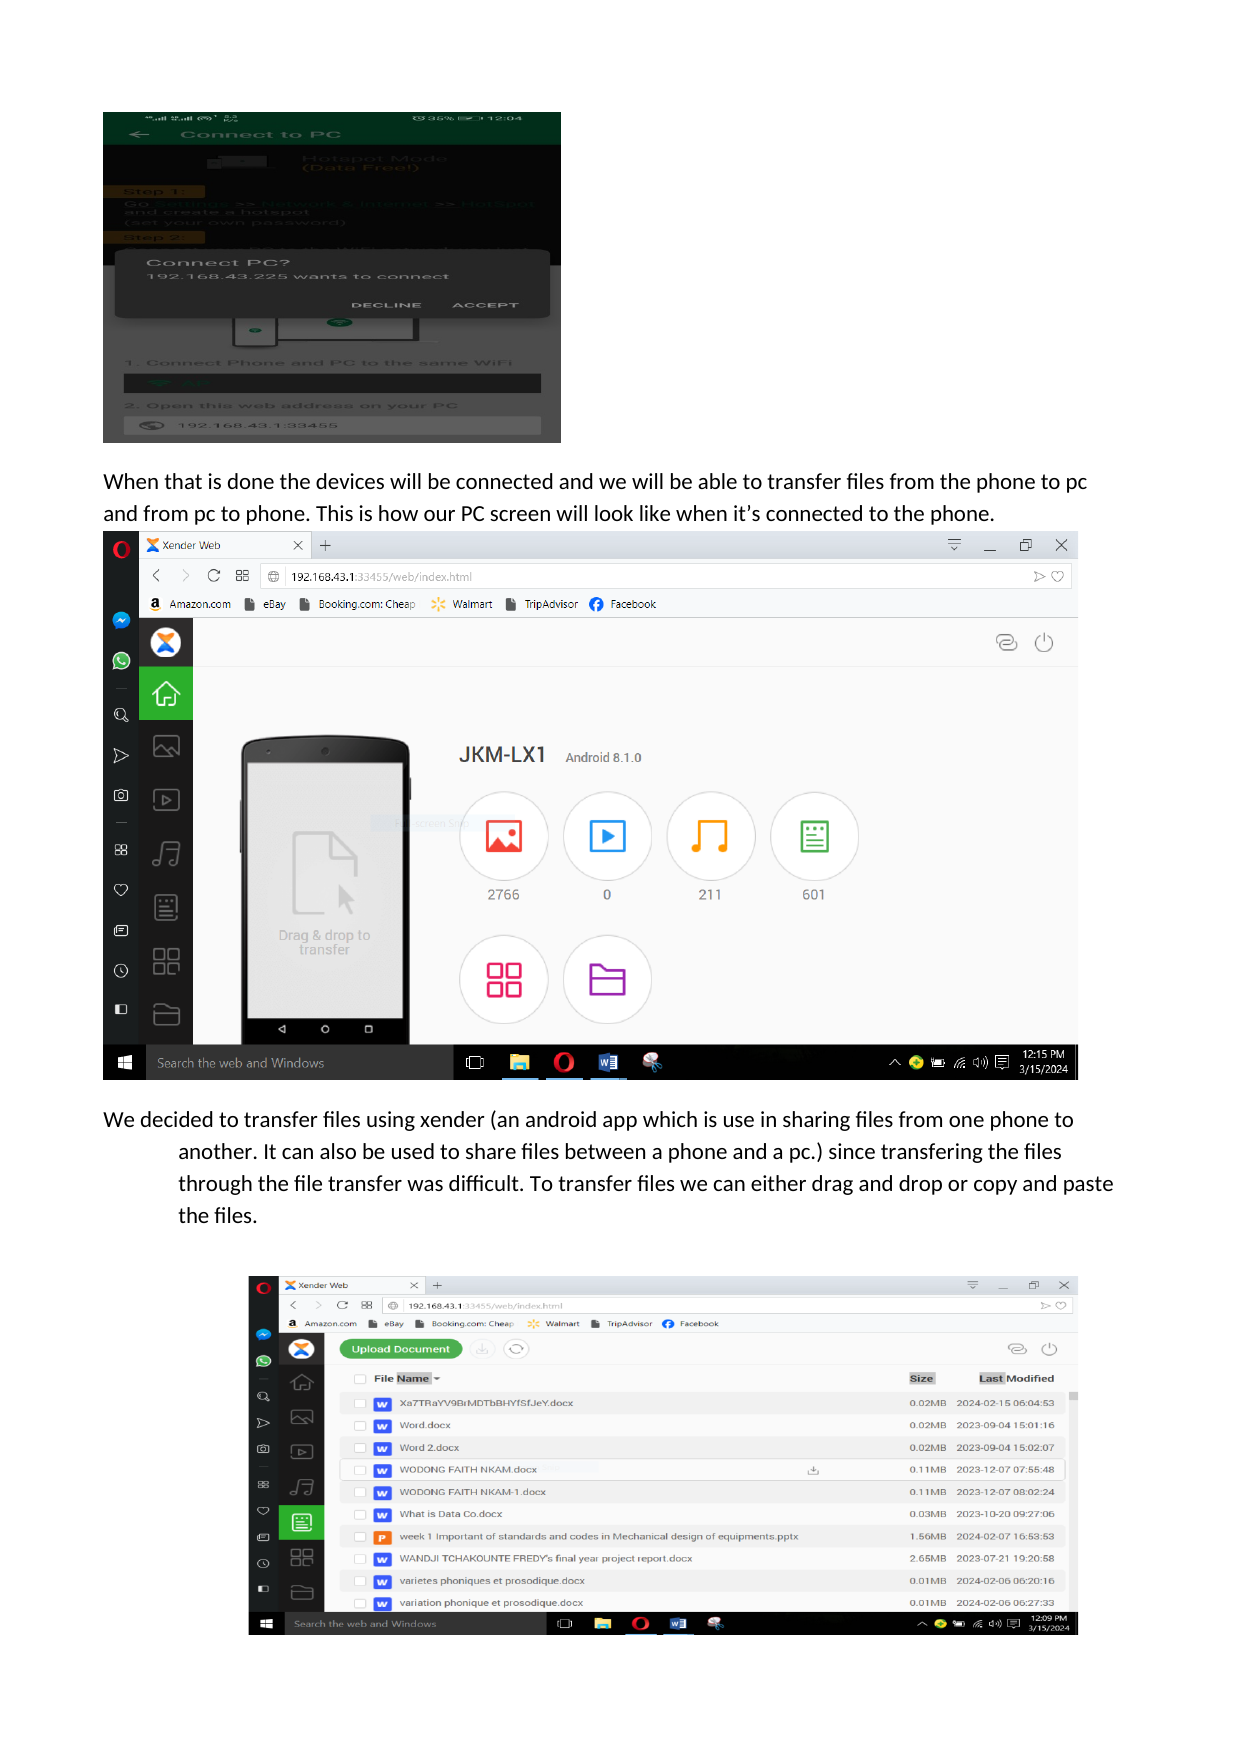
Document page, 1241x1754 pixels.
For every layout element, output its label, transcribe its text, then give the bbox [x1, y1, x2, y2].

picture [103, 531, 1079, 1080]
text We decided to transfer files using xender (an android app which is use in sharing files from one phone to another. It can also be used to share files between a phone and a pc.) since transfering the files through the file transfer was difficult. To transfer files we can either drag and drop or copy and paste the files. [103, 1105, 1128, 1229]
picture [248, 1276, 1079, 1635]
picture [103, 112, 561, 443]
